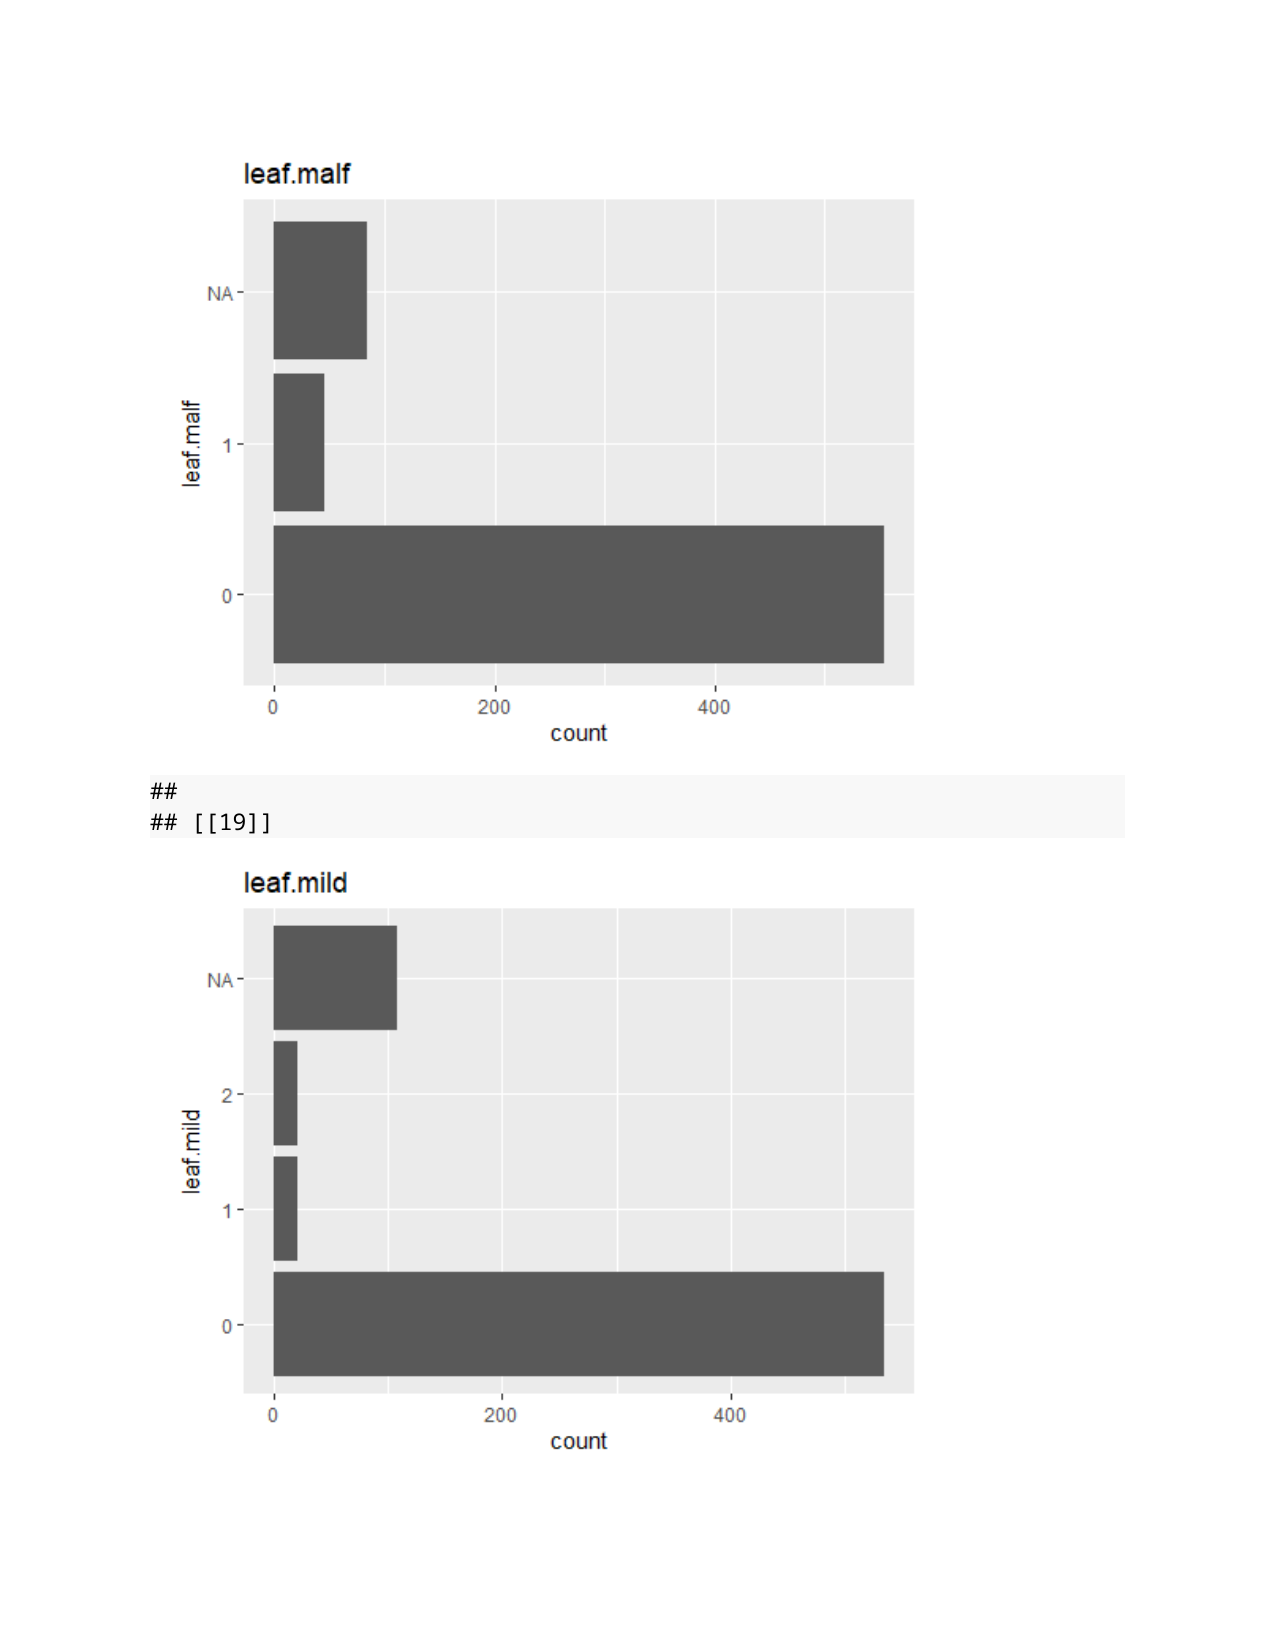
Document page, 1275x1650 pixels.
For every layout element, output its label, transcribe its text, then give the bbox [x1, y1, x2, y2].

picture [168, 150, 927, 757]
picture [168, 858, 927, 1465]
text ## ## [[19]] [150, 775, 1125, 838]
